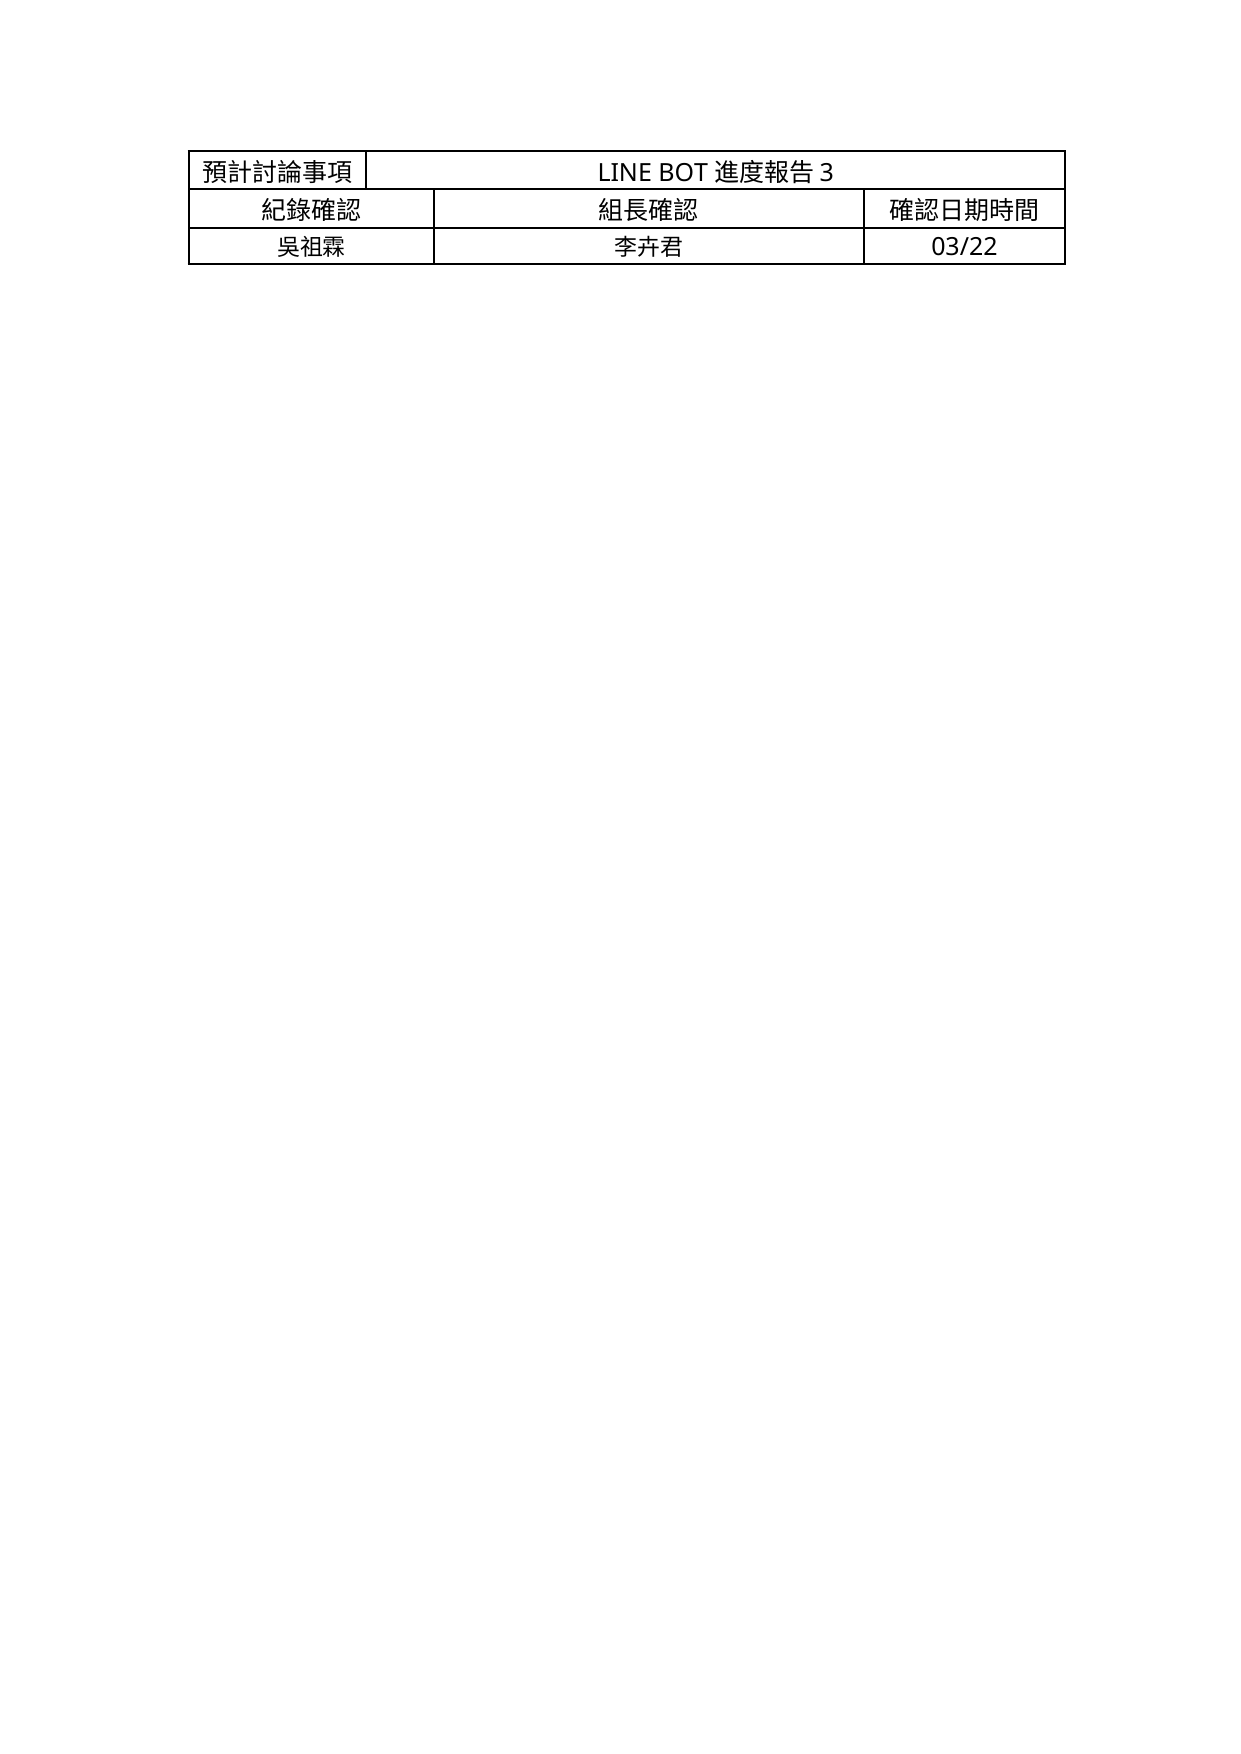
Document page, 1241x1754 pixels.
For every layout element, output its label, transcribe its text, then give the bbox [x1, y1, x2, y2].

table_cell LINE BOT 進度報告3 [367, 152, 1064, 188]
table_cell 確認日期時間 [865, 190, 1064, 227]
table_cell 紀錄確認 [190, 190, 433, 227]
table_cell 組長確認 [435, 190, 863, 227]
table_cell 吳祖霖 [190, 229, 433, 263]
table_cell 預計討論事項 [190, 152, 365, 188]
table_cell 李卉君 [435, 229, 863, 263]
table_cell 03/22 [865, 229, 1064, 263]
